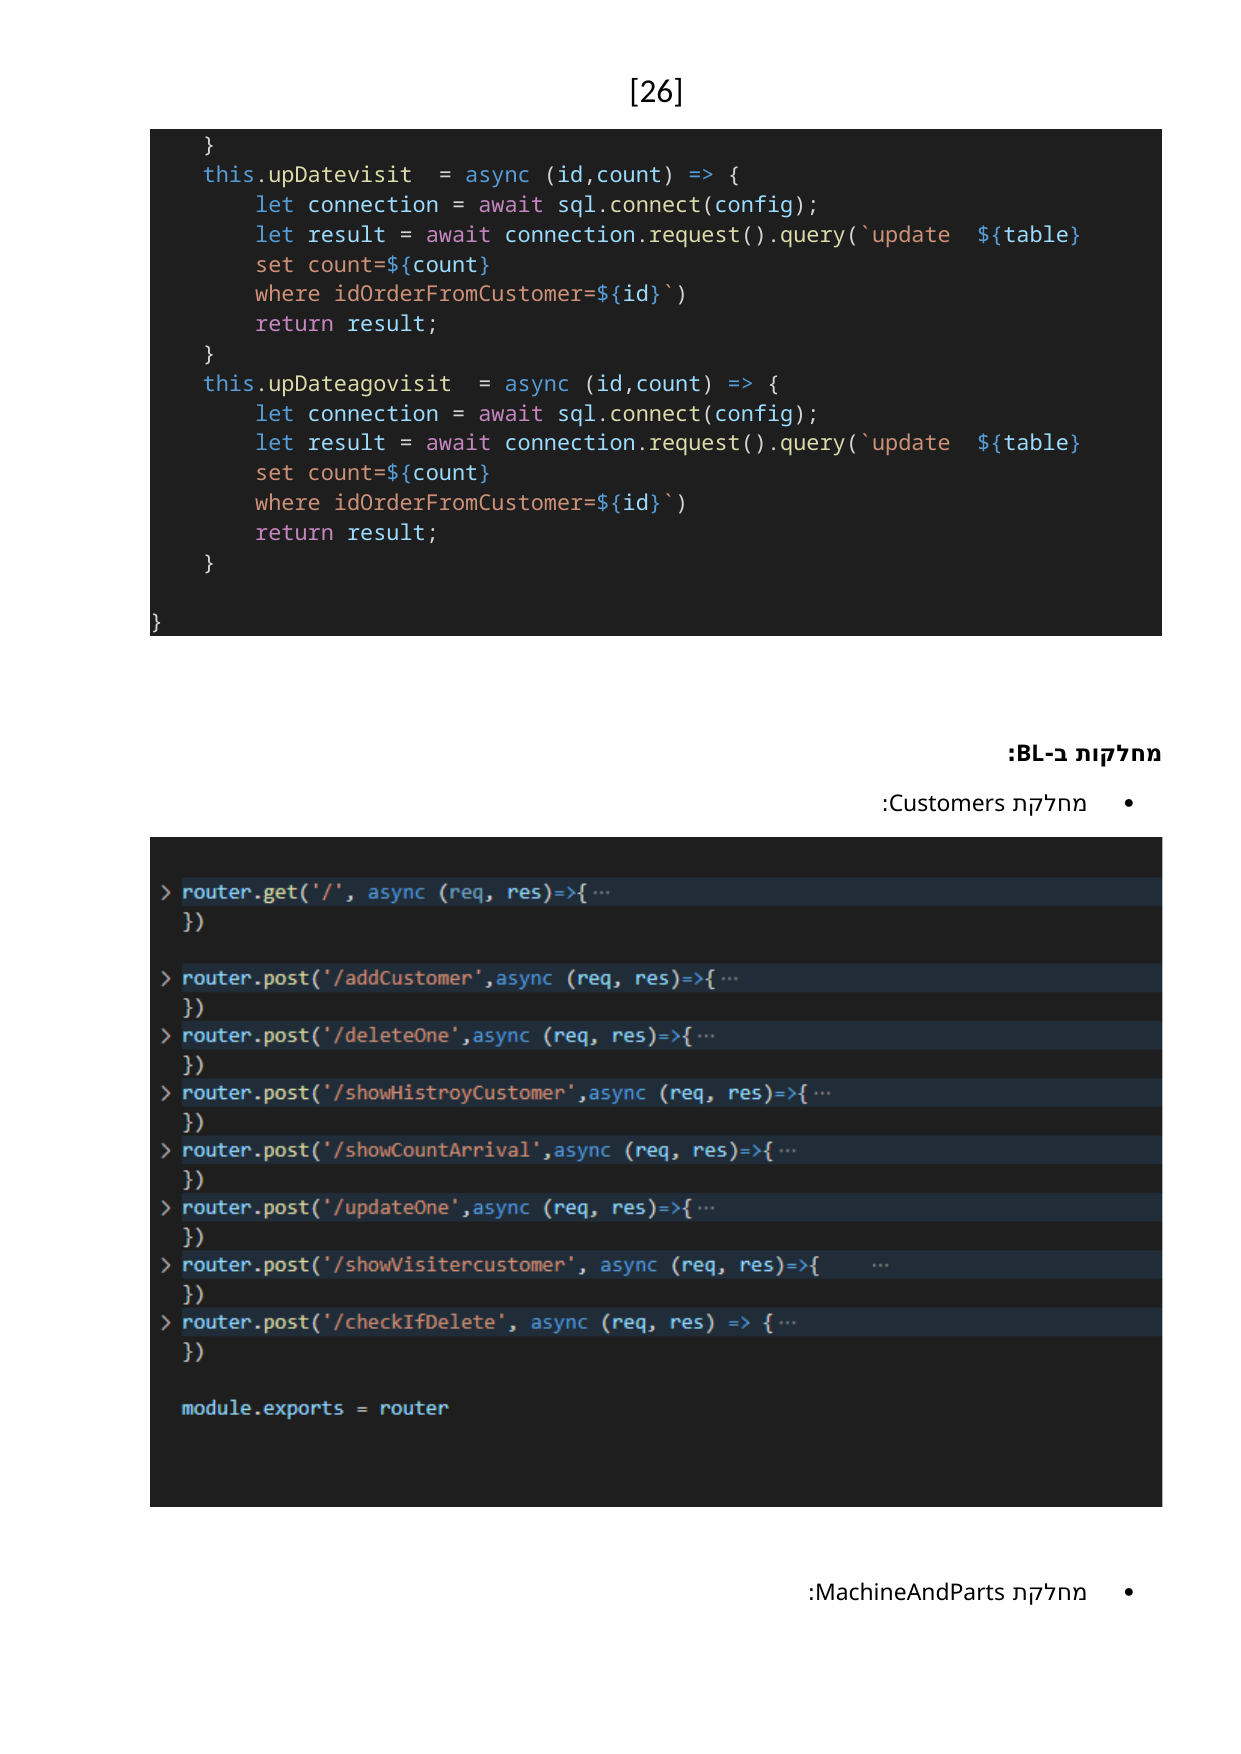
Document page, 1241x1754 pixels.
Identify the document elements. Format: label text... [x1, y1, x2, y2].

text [150, 219, 1162, 249]
text return result; [150, 308, 1162, 338]
text this.upDateagovisit = async (id,count) => { [150, 368, 1162, 398]
picture [150, 837, 1163, 1507]
text this.upDatevisit = async (id,count) => { [150, 159, 1162, 189]
text where idOrderFromCustomer=${id}`) [150, 487, 1162, 517]
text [150, 189, 1162, 219]
text let connection = await sql.connect(config); [150, 398, 1162, 427]
text } [150, 547, 1162, 576]
text } [150, 606, 1162, 636]
text let result = await connection.request().query(`update ${table} [150, 427, 1162, 457]
text where idOrderFromCustomer=${id}`) [150, 278, 1162, 308]
text מחלקות ב-BL: [150, 737, 1162, 768]
list מחלקת Customers: [150, 787, 1125, 818]
text set count=${count} [150, 457, 1162, 487]
list מחלקת MachineAndParts: [150, 1576, 1125, 1607]
text set count=${count} [150, 249, 1162, 278]
text } [150, 338, 1162, 368]
text return result; [150, 517, 1162, 547]
text } [150, 129, 1162, 159]
